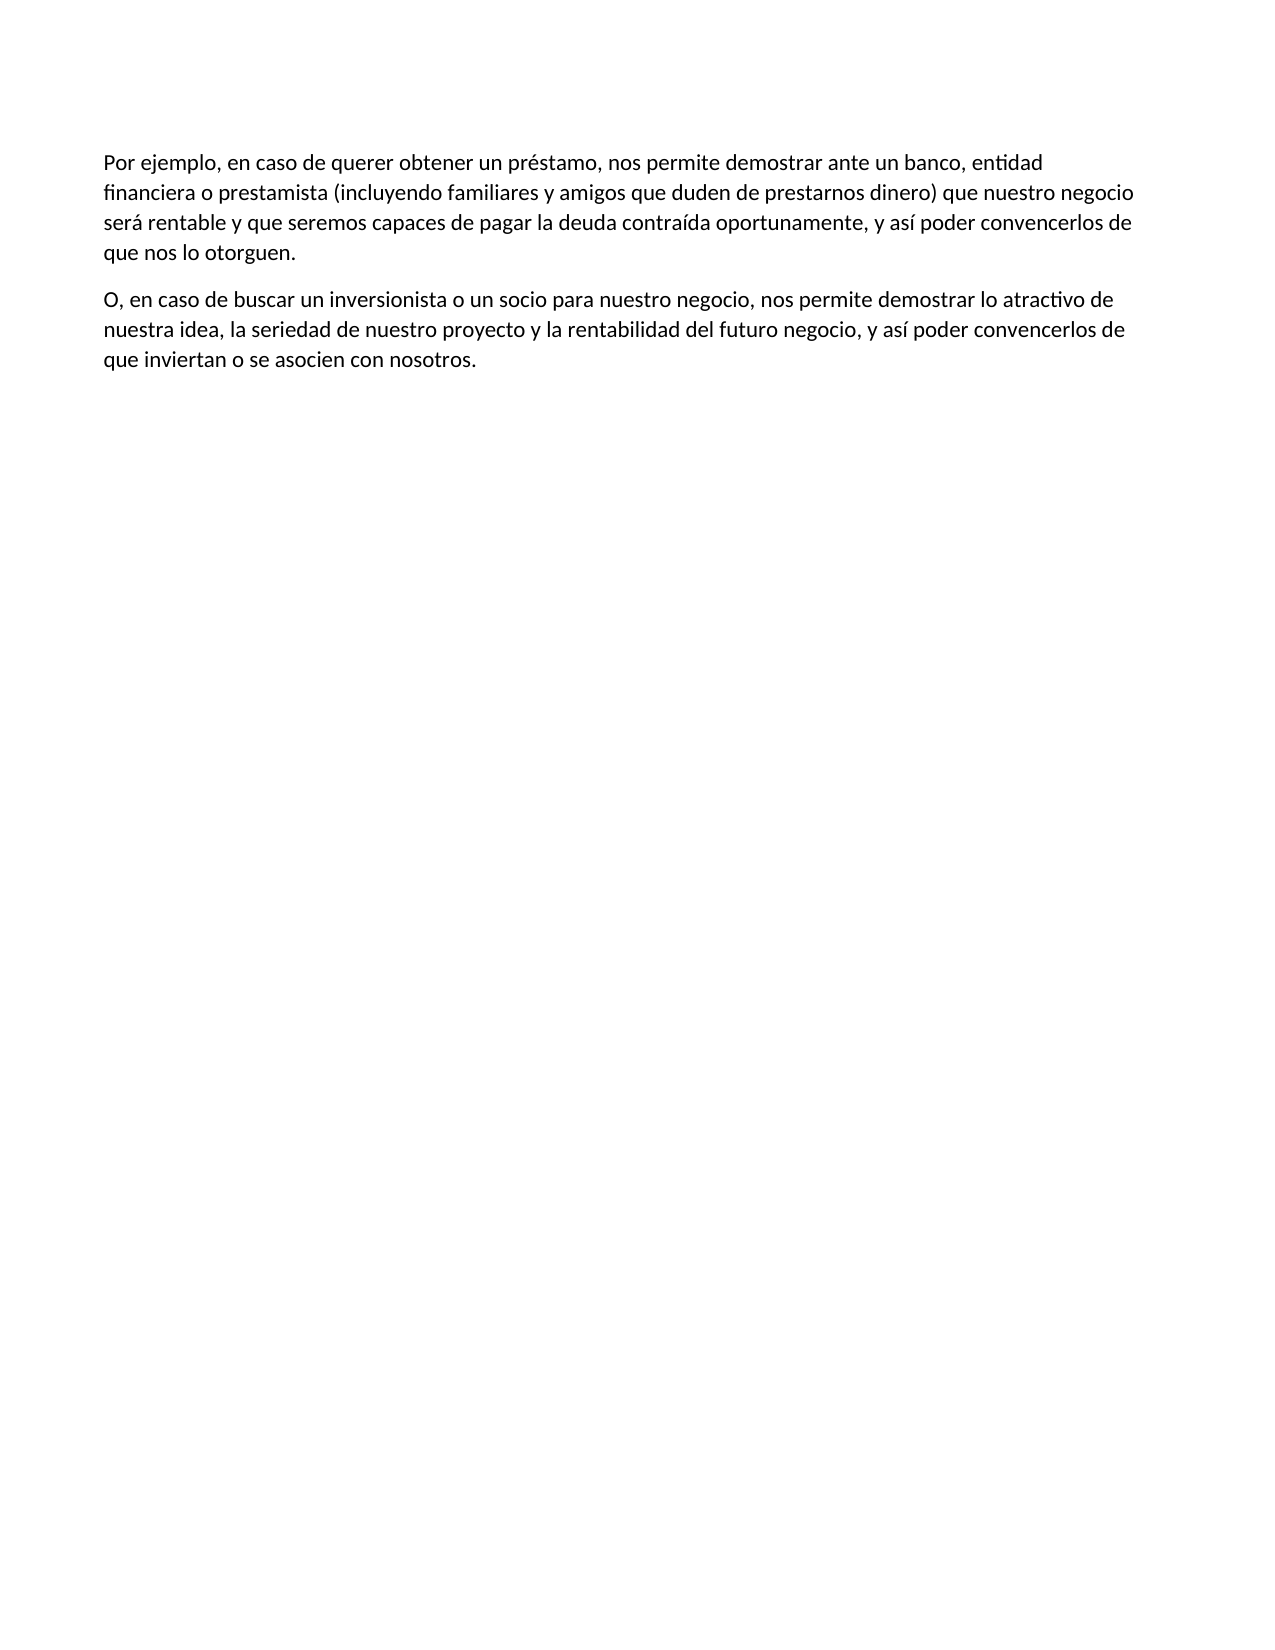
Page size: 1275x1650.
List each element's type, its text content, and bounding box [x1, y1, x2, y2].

text O, en caso de buscar un inversionista o un socio para nuestro negocio, nos permite demostrar lo atractivo de nuestra idea, la seriedad de nuestro proyecto y la rentabilidad del futuro negocio, y así poder convencerlos de que inviertan o se asocien con nosotros. [103, 285, 1142, 374]
text Por ejemplo, en caso de querer obtener un préstamo, nos permite demostrar ante un banco, entidad financiera o prestamista (incluyendo familiares y amigos que duden de prestarnos dinero) que nuestro negocio será rentable y que seremos capaces de pagar la deuda contraída oportunamente, y así poder convencerlos de que nos lo otorguen. [103, 148, 1142, 266]
